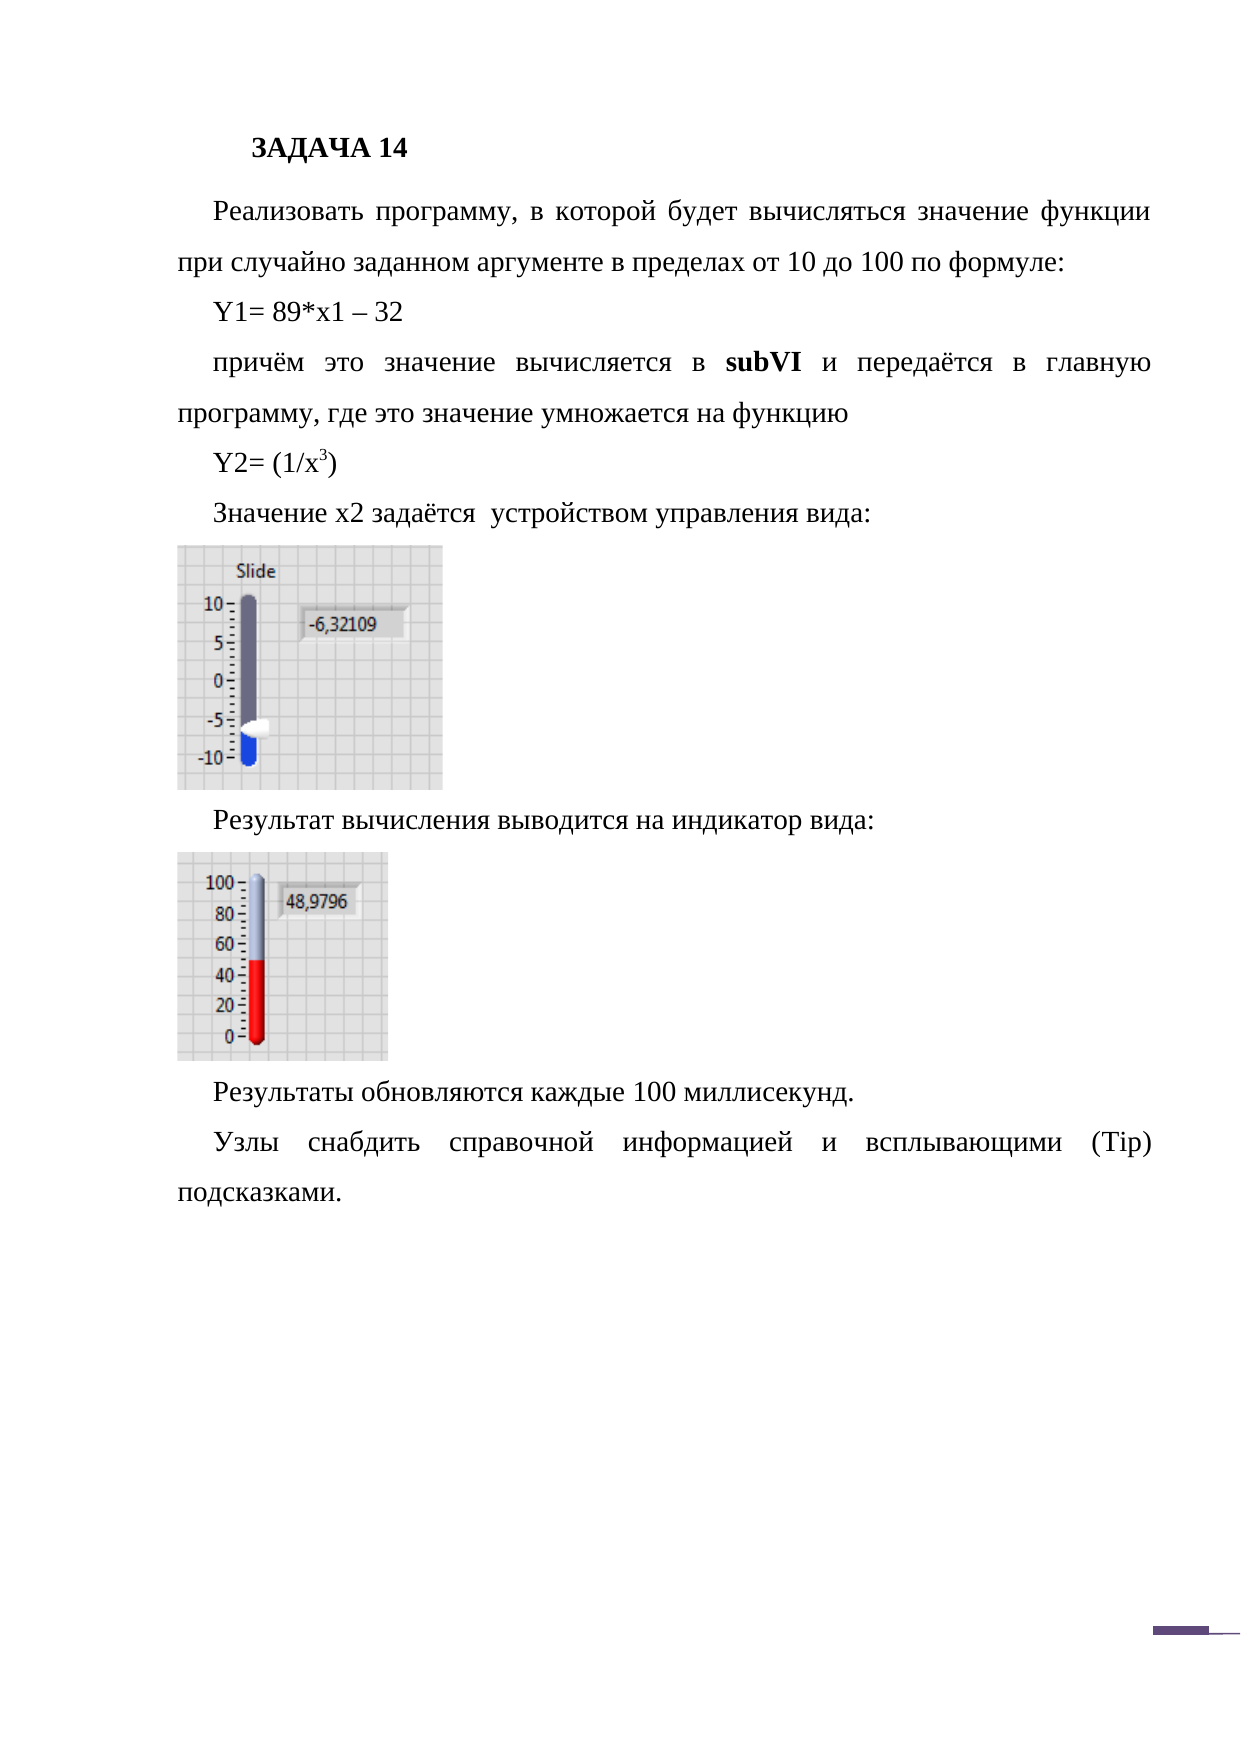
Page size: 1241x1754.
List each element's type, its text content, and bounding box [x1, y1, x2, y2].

text Результаты обновляются каждые 100 миллисекунд. [177, 1074, 1152, 1107]
table_header [166, 546, 901, 802]
text Узлы снабдить справочной информацией и всплывающими (Tip) подсказками. [177, 1124, 1152, 1208]
picture [177, 545, 443, 790]
text Значение x2 задаётся устройством управления вида: [177, 495, 1152, 529]
text Реализовать программу, в которой будет вычисляться значение функции при случайно заданном аргументе в пределах от 10 до 100 по формуле: [177, 193, 1152, 277]
subtitle Задача 14 [177, 131, 1152, 164]
text Результат вычисления выводится на индикатор вида: [177, 802, 1152, 836]
text Y1= 89*x1 – 32 [177, 294, 1152, 328]
picture [177, 852, 389, 1061]
table_header [166, 853, 901, 1074]
text Y2= (1/x3) [177, 445, 1152, 478]
text причём это значение вычисляется в subVI и передаётся в главную программу, где это значение умножается на функцию [177, 344, 1152, 428]
